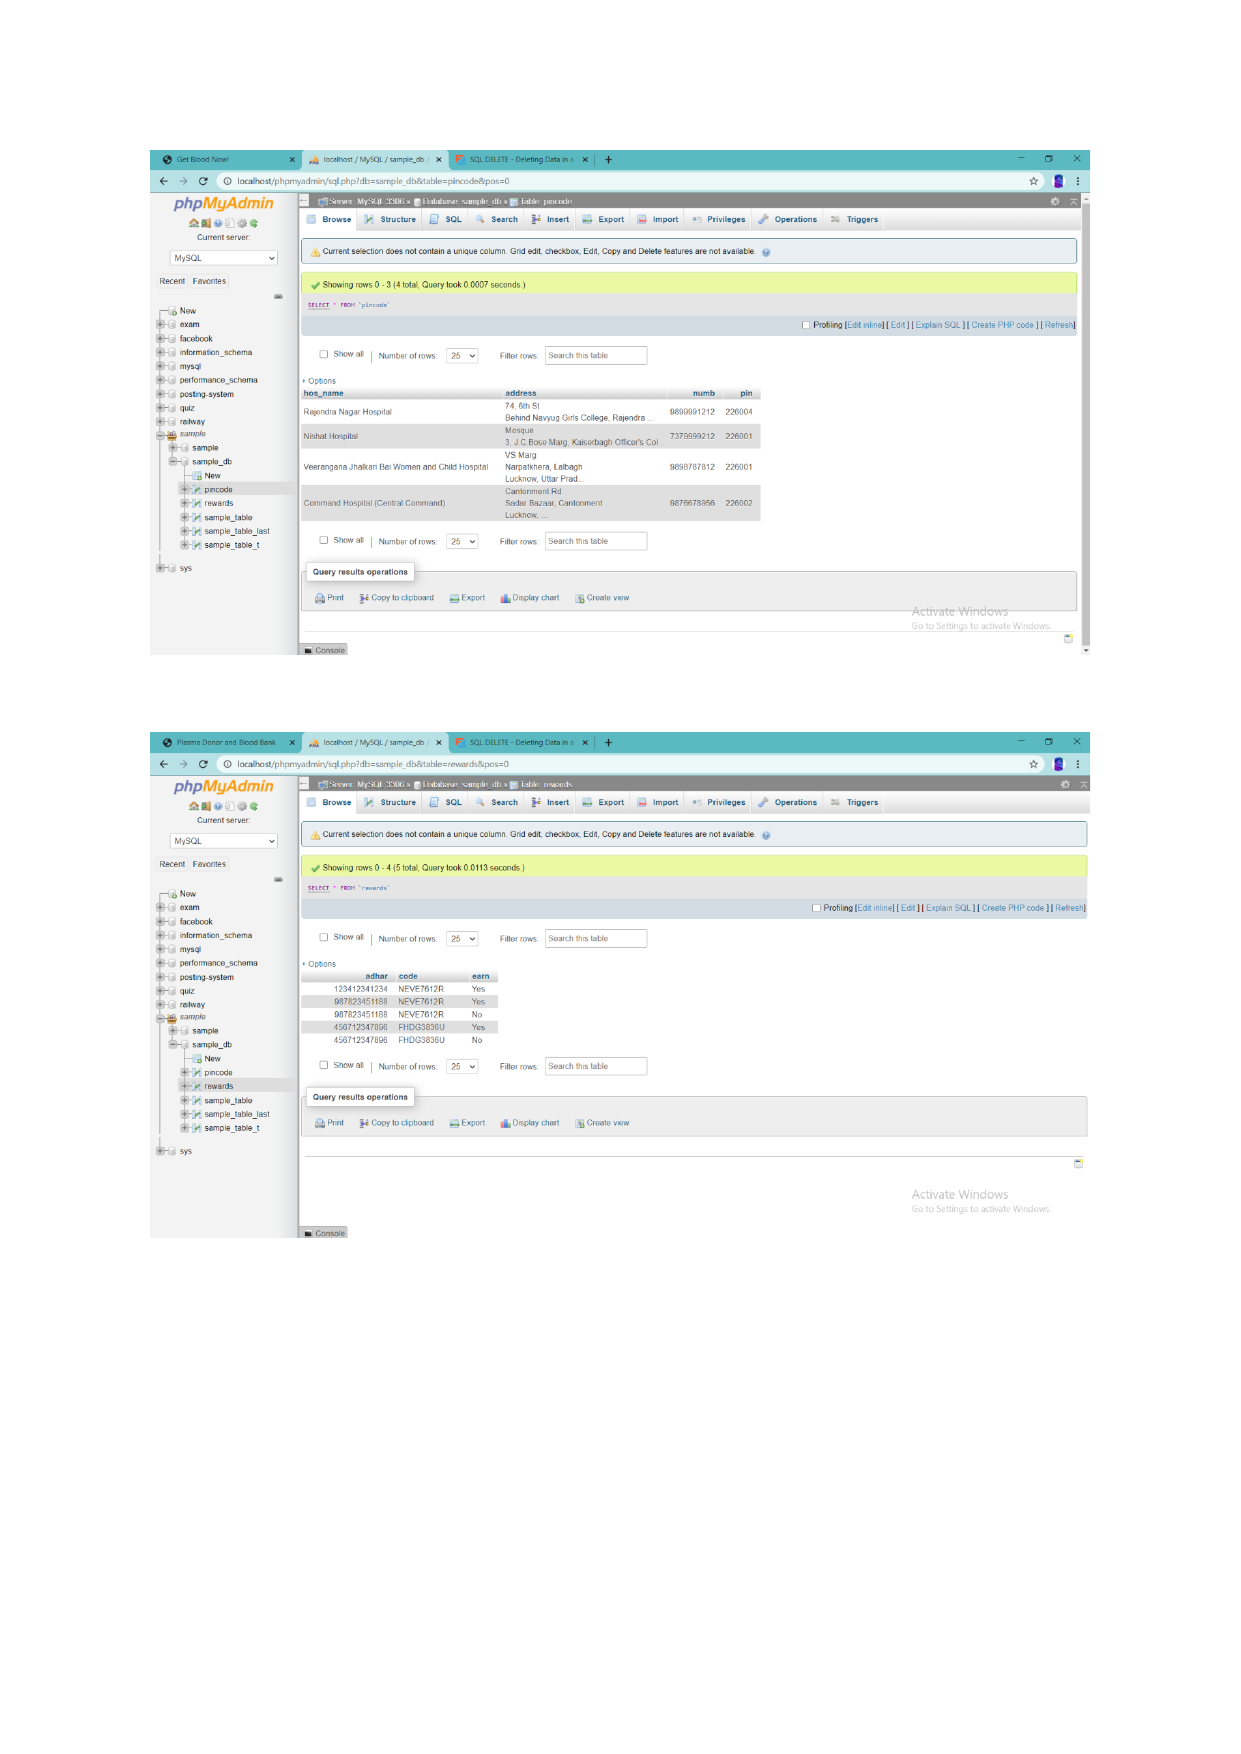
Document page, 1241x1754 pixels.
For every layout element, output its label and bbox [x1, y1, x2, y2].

picture [150, 150, 1091, 655]
picture [150, 732, 1091, 1238]
